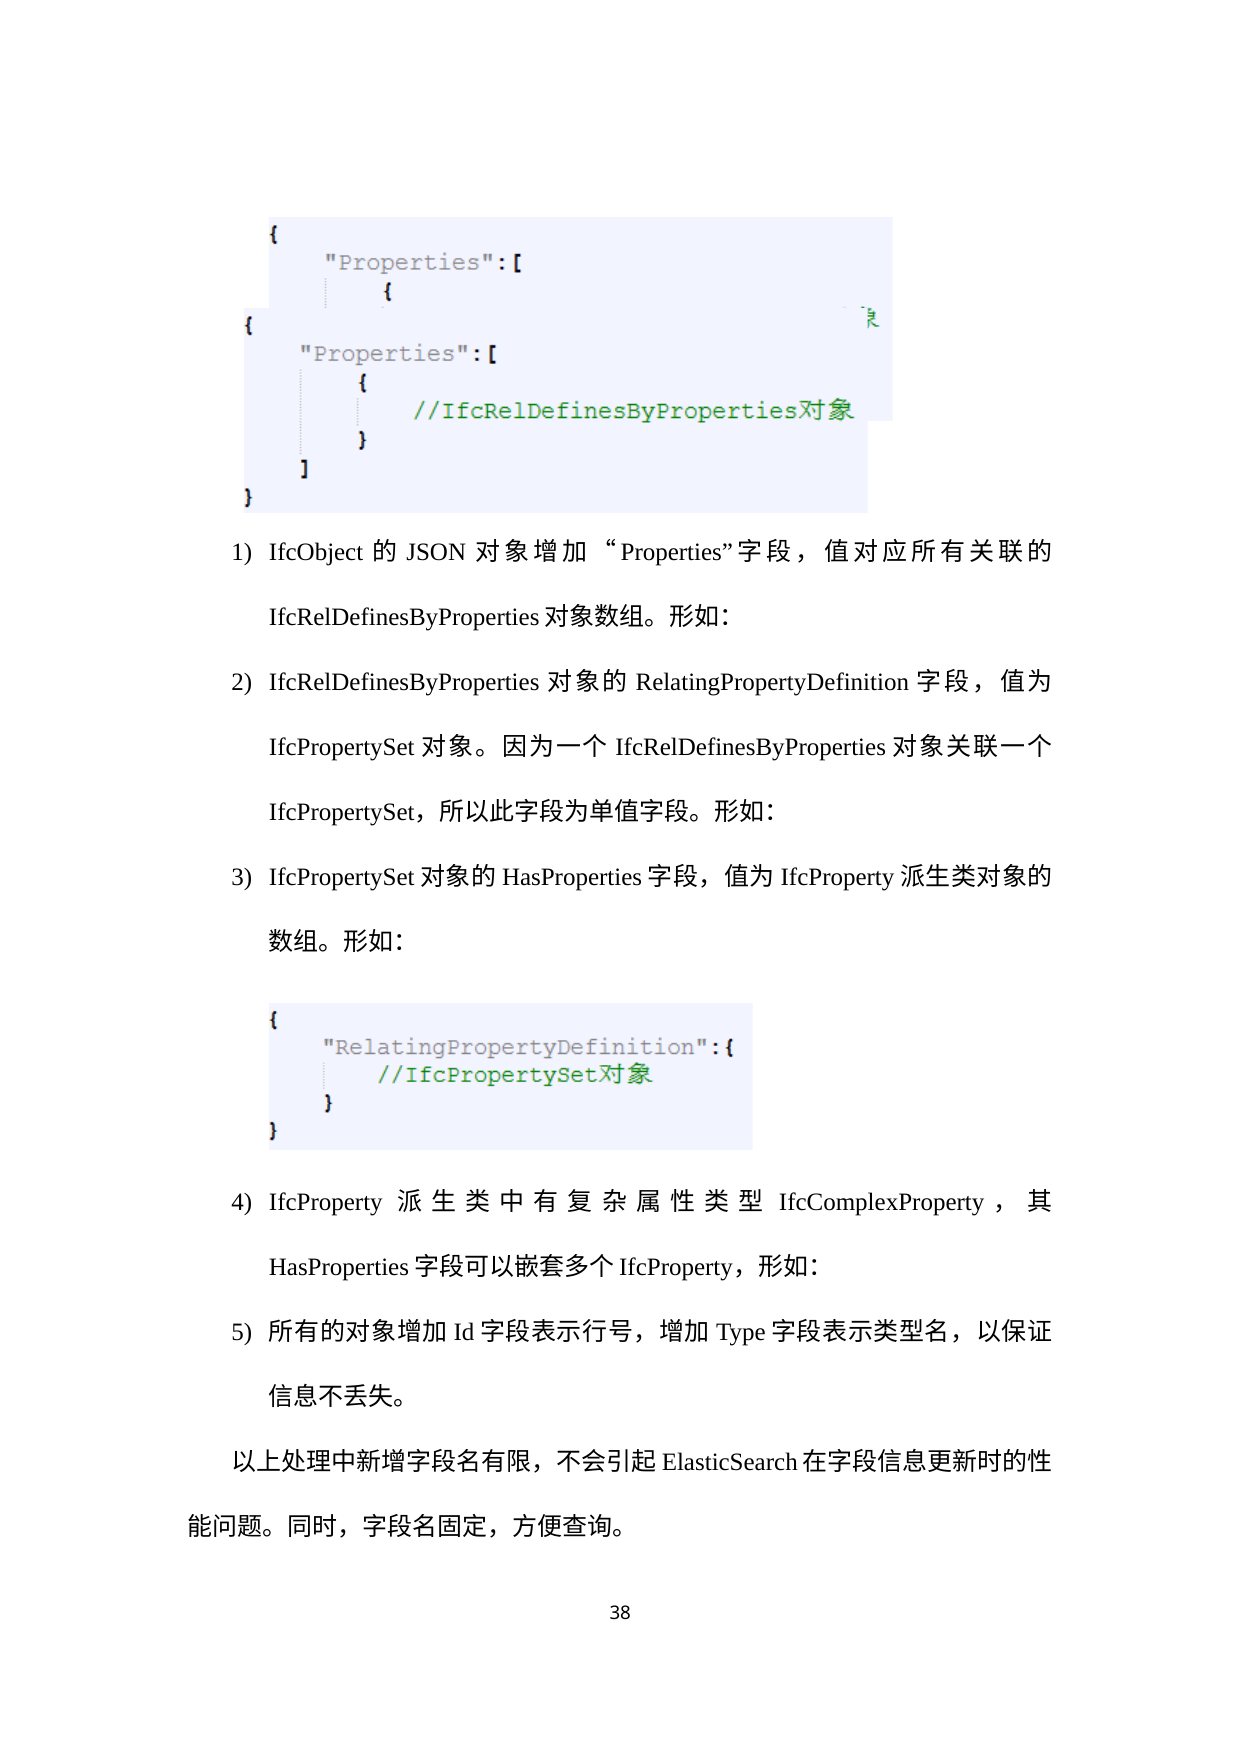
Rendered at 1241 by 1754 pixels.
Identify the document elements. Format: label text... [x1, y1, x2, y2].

picture [243, 217, 893, 513]
text 以上处理中新增字段名有限，不会引起ElasticSearch在字段信息更新时的性能问题。同时，字段名固定，方便查询。 [187, 1427, 1053, 1557]
picture [268, 1003, 753, 1150]
list IfcRelDefinesByProperties对象的RelatingPropertyDefinition字段，值为IfcPropertySet对象。因为一个IfcRelDefinesByProperties对象关联一个IfcPropertySet，所以此字段为单值字段。形如： [231, 647, 1053, 842]
list 所有的对象增加Id字段表示行号，增加Type字段表示类型名，以保证信息不丢失。 [231, 1297, 1053, 1427]
list IfcPropertySet对象的HasProperties字段，值为IfcProperty派生类对象的数组。形如： [231, 842, 1053, 972]
